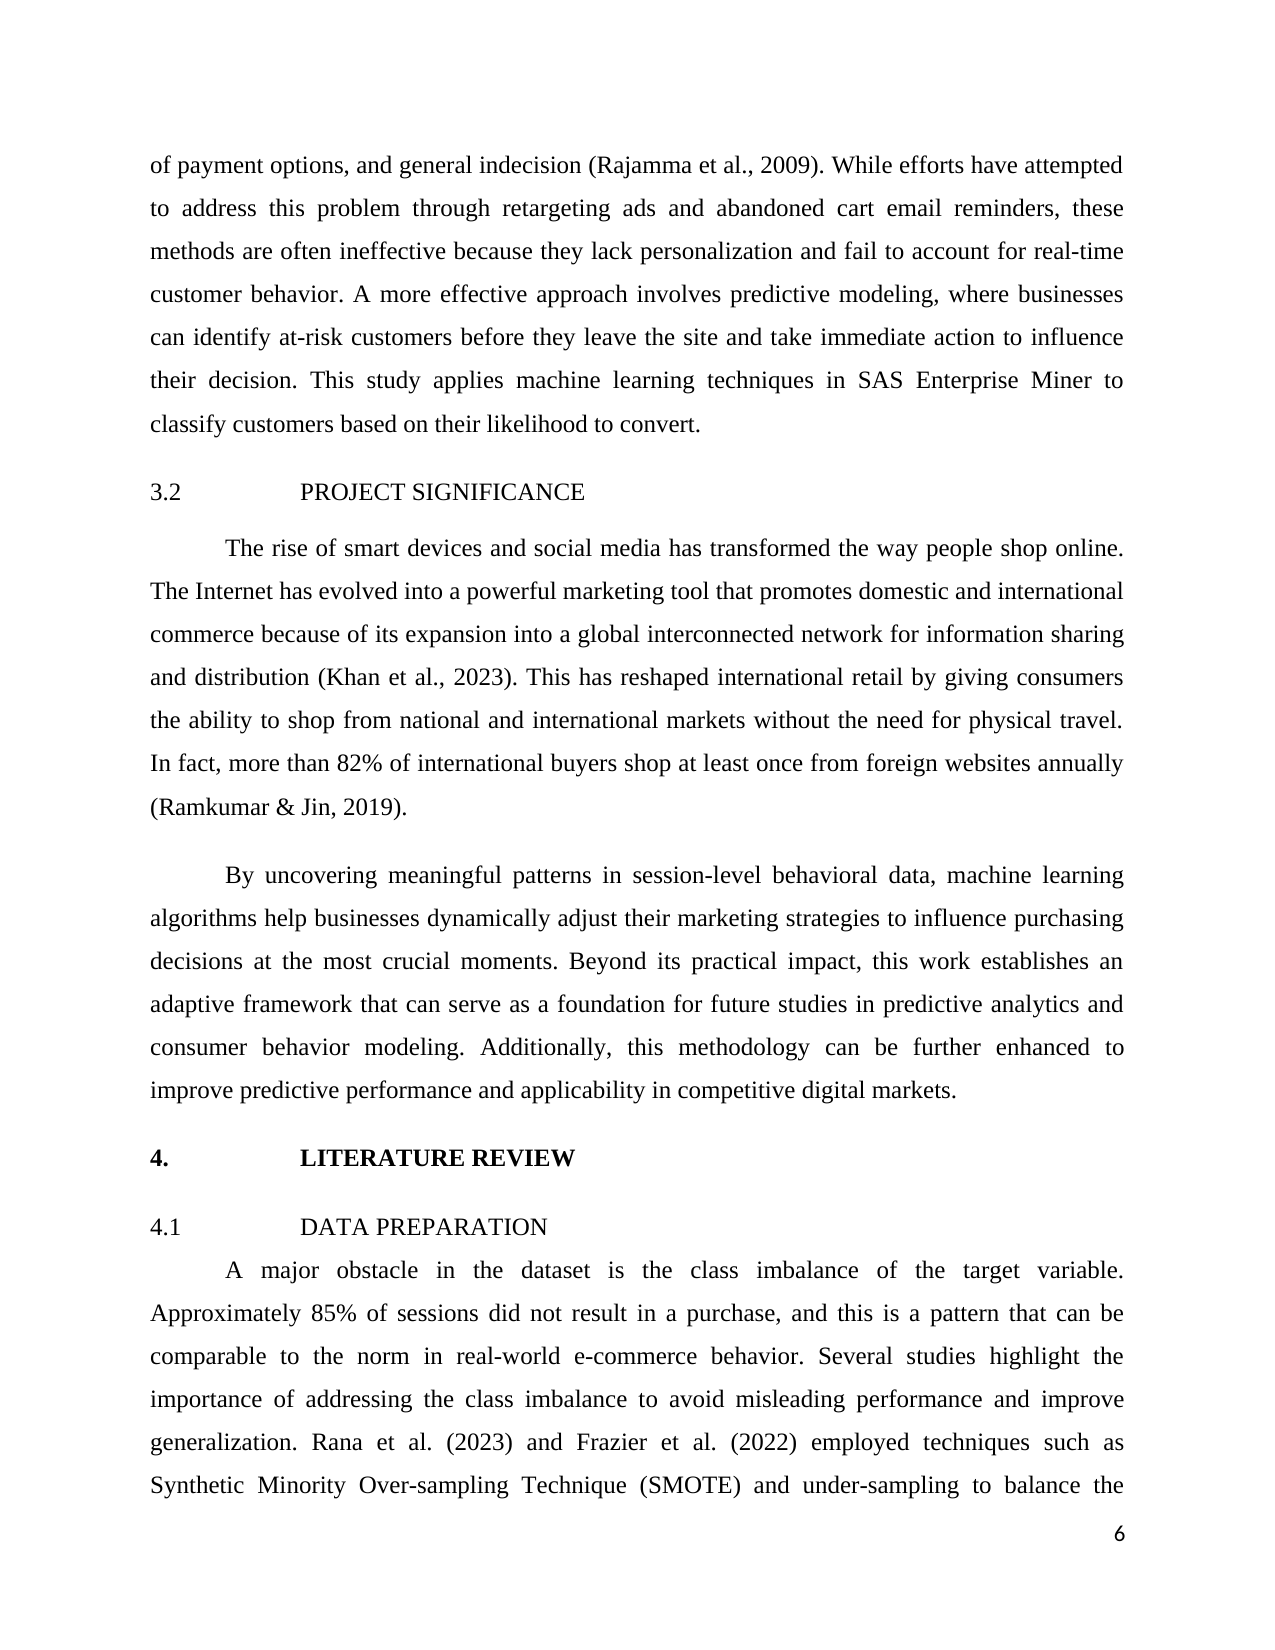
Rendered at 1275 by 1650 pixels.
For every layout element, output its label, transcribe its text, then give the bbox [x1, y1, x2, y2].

text By uncovering meaningful patterns in session-level behavioral data, machine learning algorithms help businesses dynamically adjust their marketing strategies to influence purchasing decisions at the most crucial moments. Beyond its practical impact, this work establishes an adaptive framework that can serve as a foundation for future studies in predictive analytics and consumer behavior modeling. Additionally, this methodology can be further enhanced to improve predictive performance and applicability in competitive digital markets. [150, 860, 1125, 1104]
text The rise of smart devices and social media has transformed the way people shop online. The Internet has evolved into a powerful marketing tool that promotes domestic and international commerce because of its expansion into a global interconnected network for information sharing and distribution (Khan et al., 2023). This has reshaped international retail by giving consumers the ability to shop from national and international markets without the need for physical travel. In fact, more than 82% of international buyers shop at least once from foreign websites annually (Ramkumar & Jin, 2019). [150, 533, 1125, 820]
subtitle DATA PREPARATION [150, 1212, 1125, 1240]
subtitle PROJECT SIGNIFICANCE [150, 477, 1125, 506]
subtitle LITERATURE REVIEW [150, 1143, 1125, 1172]
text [150, 150, 1125, 437]
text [150, 1255, 1125, 1499]
